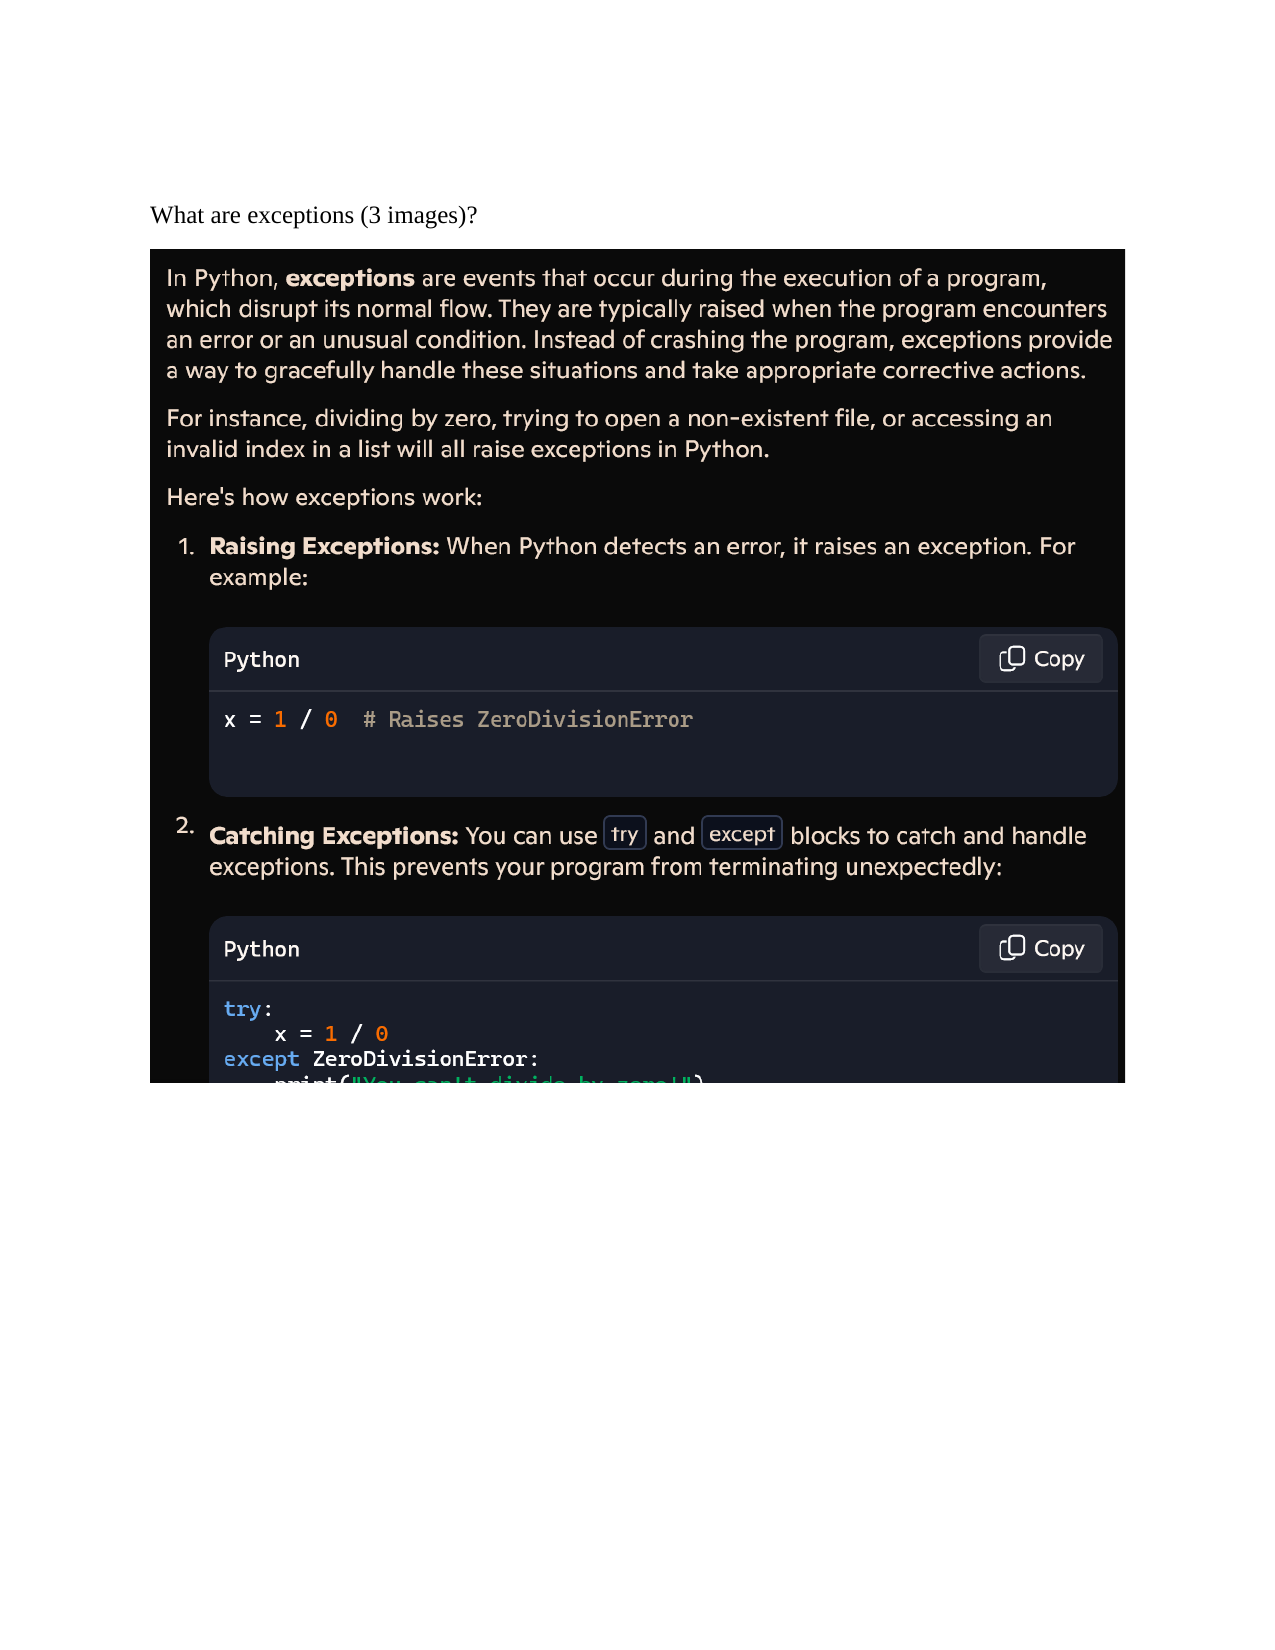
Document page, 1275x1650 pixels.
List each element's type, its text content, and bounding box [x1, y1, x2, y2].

text What are exceptions (3 images)? [150, 200, 1125, 228]
picture [150, 249, 1125, 1083]
